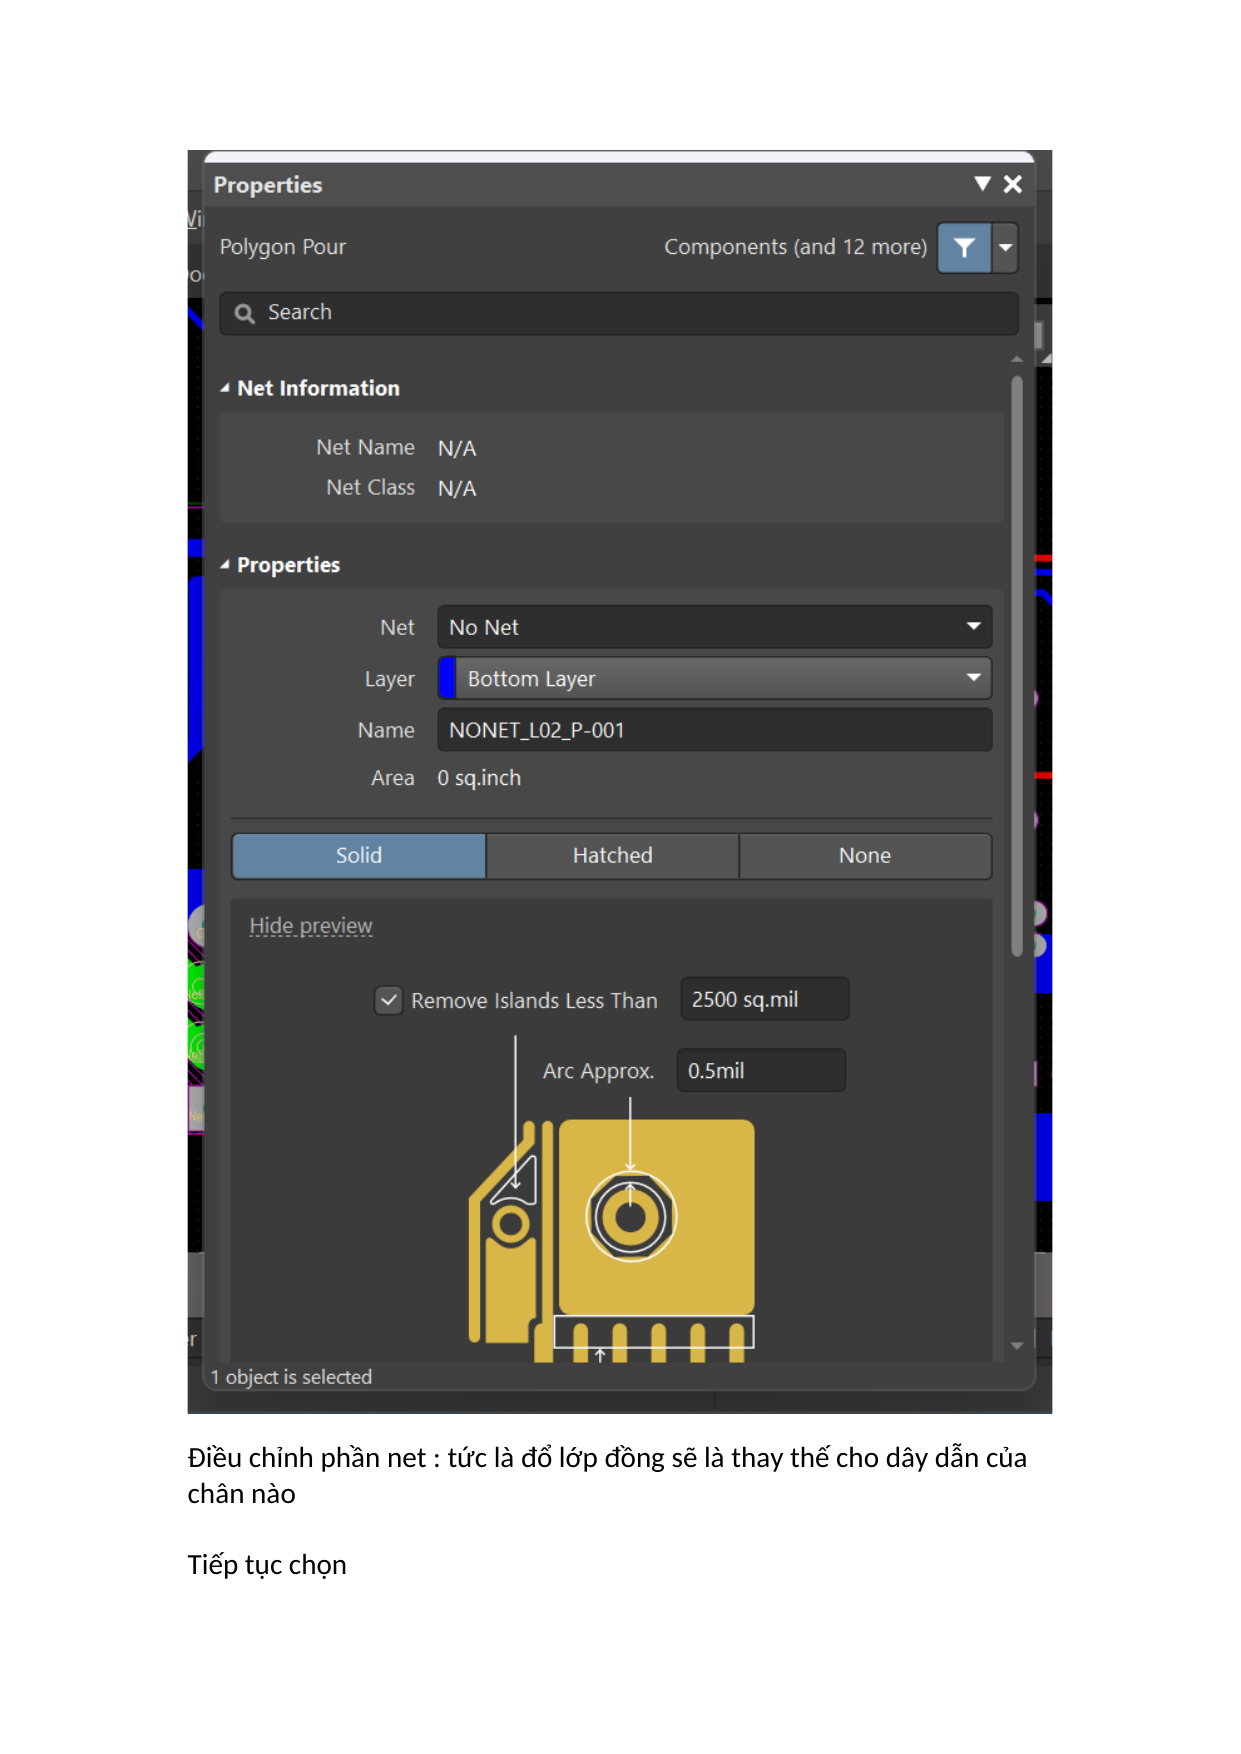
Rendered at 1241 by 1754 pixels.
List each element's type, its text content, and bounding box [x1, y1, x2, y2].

list Điều chỉnh phần net : tức là đổ lớp đồng sẽ là thay thế cho dây dẫn của chân nào [187, 1439, 1053, 1511]
picture [187, 150, 1053, 1414]
list Tiếp tục chọn [187, 1546, 1053, 1582]
